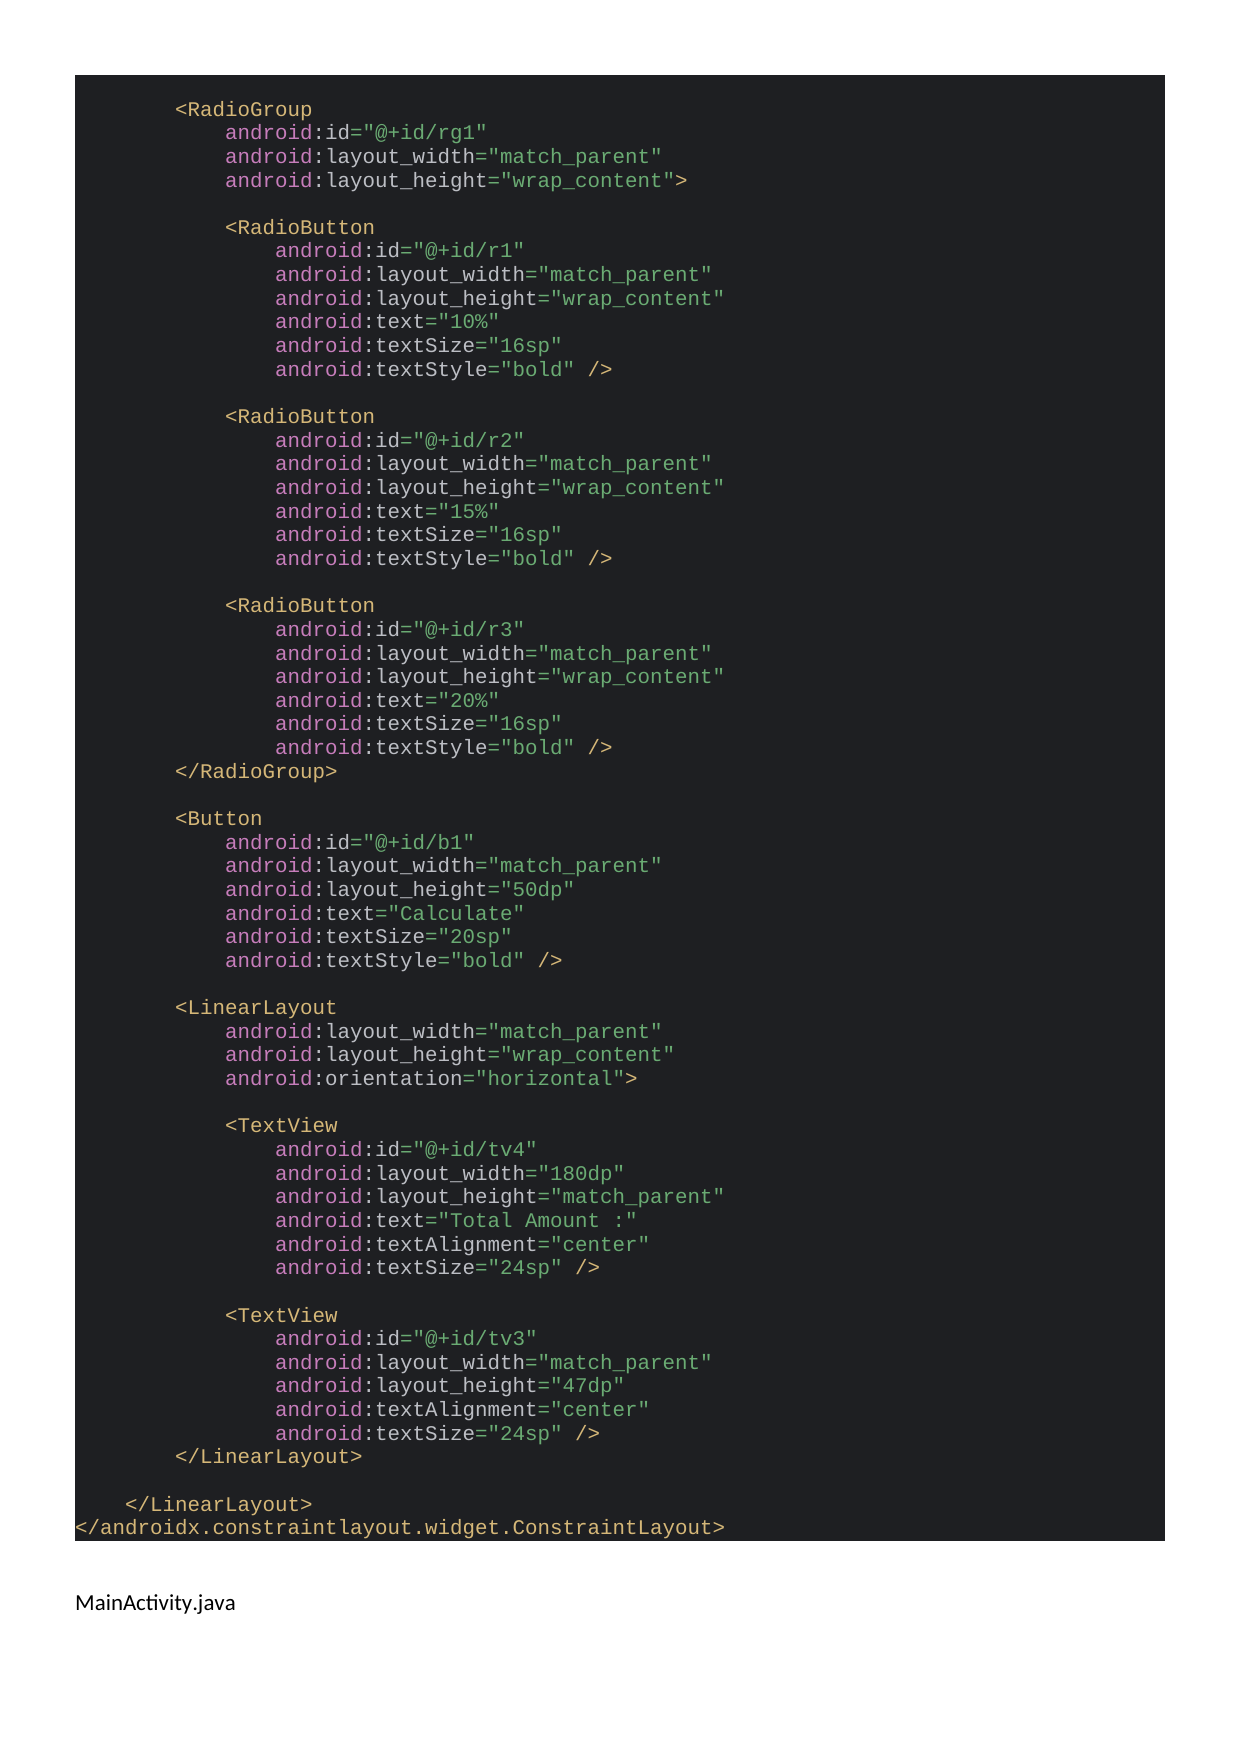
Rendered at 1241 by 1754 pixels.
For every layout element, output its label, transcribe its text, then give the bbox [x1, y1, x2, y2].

text MainActivity.java [75, 1588, 1165, 1616]
